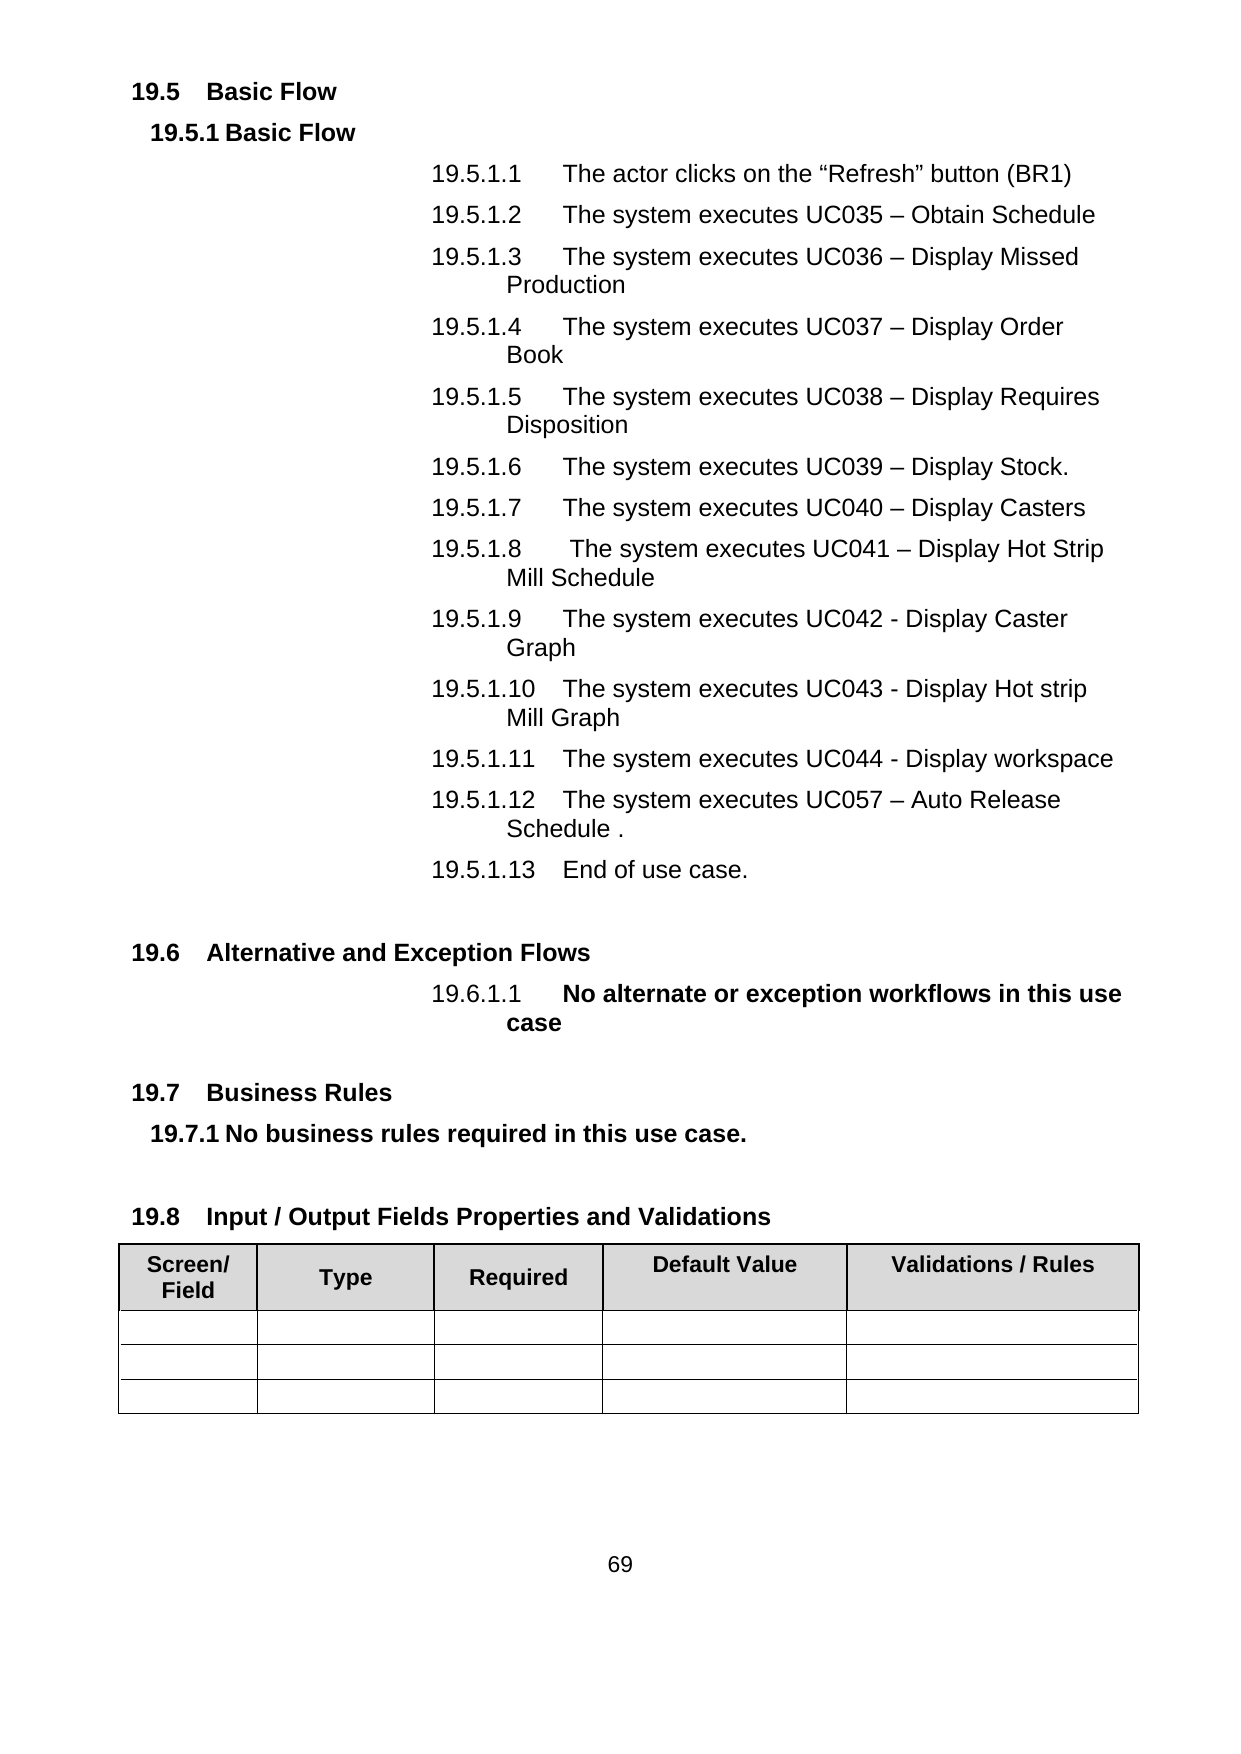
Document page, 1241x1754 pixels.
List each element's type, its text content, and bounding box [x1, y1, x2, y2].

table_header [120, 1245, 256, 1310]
subtitle Business Rules [112, 1078, 1123, 1107]
subtitle The system executes UC042 - Display Caster Graph [431, 604, 1128, 661]
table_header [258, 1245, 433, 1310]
subtitle No business rules required in this use case. [150, 1119, 1123, 1148]
subtitle End of use case. [431, 855, 1128, 884]
subtitle The system executes UC057 – Auto Release Schedule . [431, 785, 1128, 843]
subtitle Basic Flow [112, 76, 1123, 105]
subtitle The system executes UC035 – Obtain Schedule [431, 200, 1128, 229]
subtitle Input / Output Fields Properties and Validations [112, 1202, 1123, 1231]
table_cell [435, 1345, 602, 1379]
subtitle The system executes UC037 – Display Order Book [431, 311, 1128, 369]
subtitle Basic Flow [150, 118, 1123, 146]
subtitle No alternate or exception workflows in this use case [431, 979, 1128, 1036]
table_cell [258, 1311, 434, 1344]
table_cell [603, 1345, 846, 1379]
subtitle The system executes UC039 – Display Stock. [431, 451, 1128, 480]
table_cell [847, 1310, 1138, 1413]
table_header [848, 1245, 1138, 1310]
subtitle The system executes UC036 – Display Missed Production [431, 241, 1128, 299]
subtitle Alternative and Exception Flows [112, 938, 1123, 966]
subtitle The system executes UC044 - Display workspace [431, 744, 1128, 773]
subtitle The system executes UC043 - Display Hot strip Mill Graph [431, 674, 1128, 731]
subtitle The system executes UC038 – Display Requires Disposition [431, 381, 1128, 439]
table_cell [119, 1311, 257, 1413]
subtitle The system executes UC041 – Display Hot Strip Mill Schedule [431, 534, 1128, 591]
subtitle The actor clicks on the “Refresh” button (BR1) [431, 159, 1128, 188]
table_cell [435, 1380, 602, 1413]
subtitle The system executes UC040 – Display Casters [431, 493, 1128, 521]
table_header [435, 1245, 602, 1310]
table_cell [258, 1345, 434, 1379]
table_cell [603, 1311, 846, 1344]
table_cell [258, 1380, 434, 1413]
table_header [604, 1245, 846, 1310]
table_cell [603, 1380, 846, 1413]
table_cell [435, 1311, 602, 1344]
